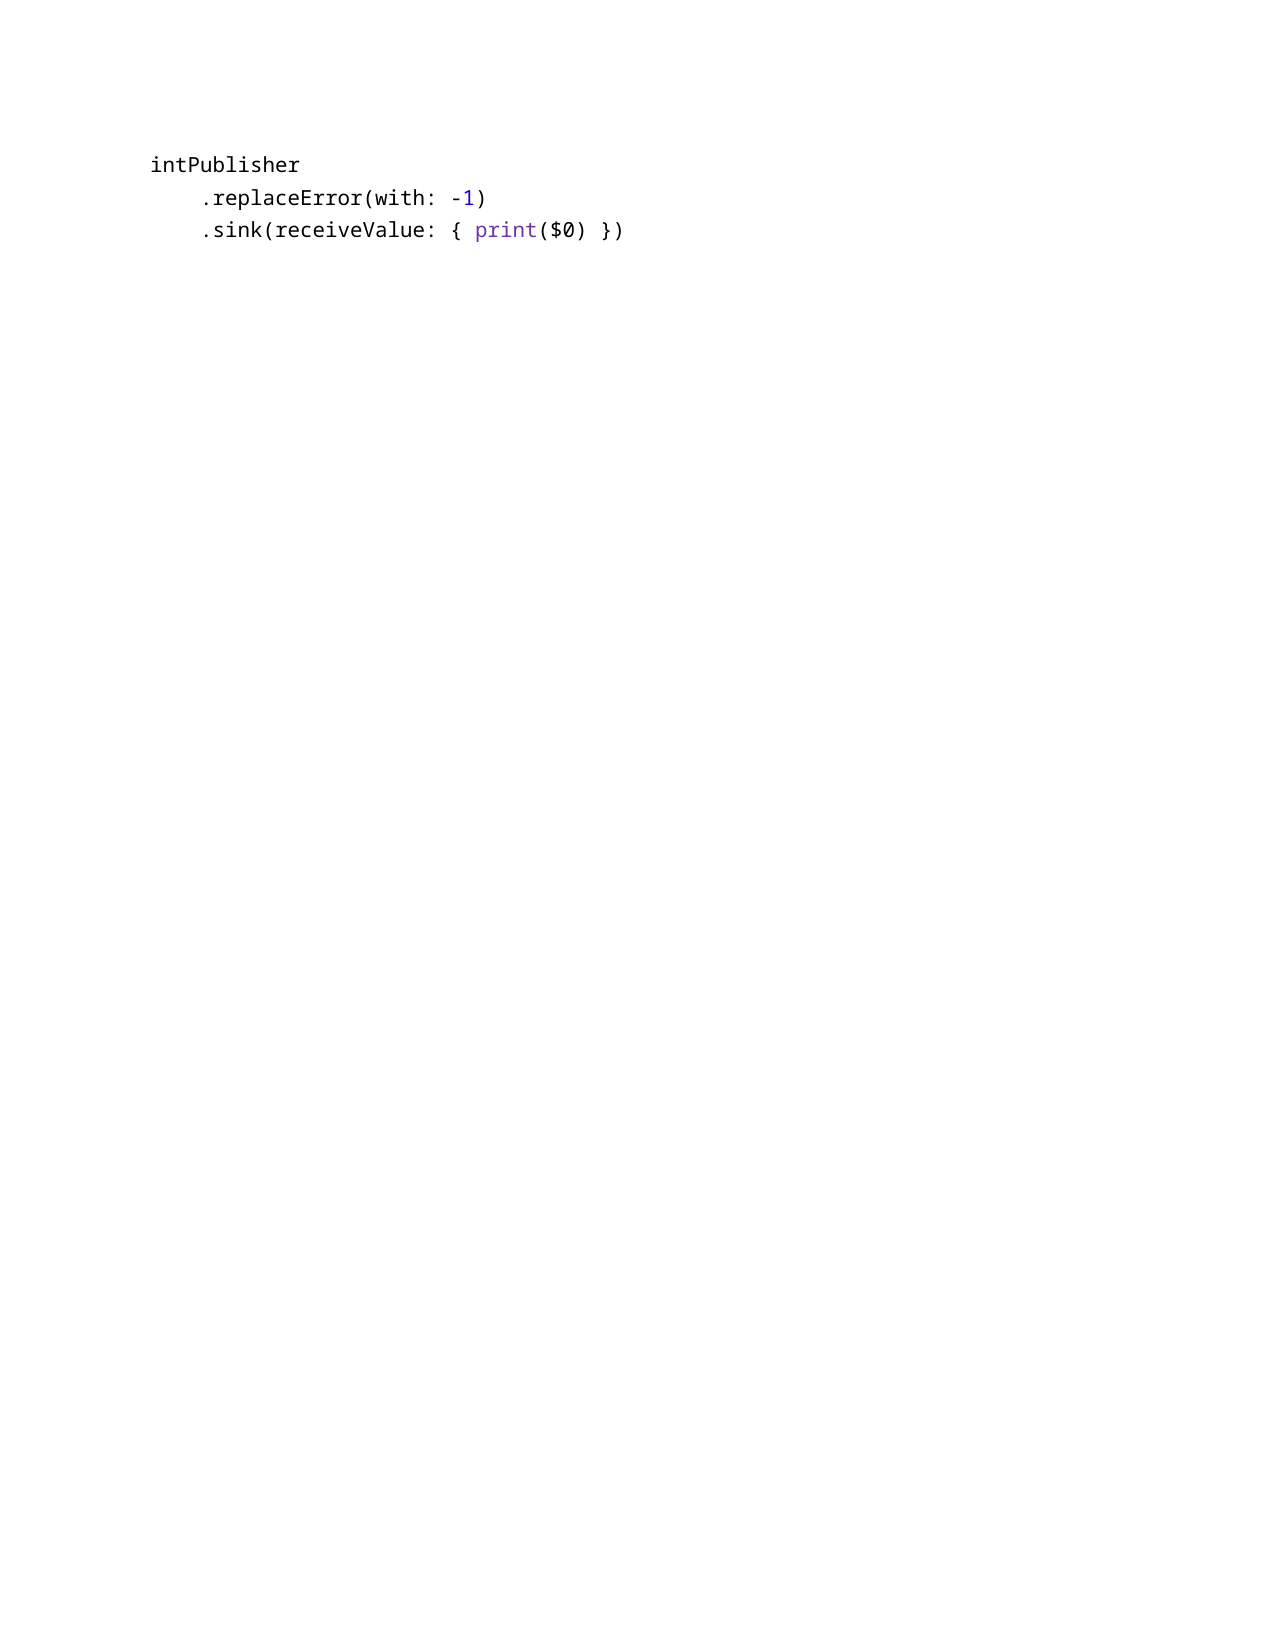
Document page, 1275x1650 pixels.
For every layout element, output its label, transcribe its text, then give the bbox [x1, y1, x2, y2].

text .replaceError(with: -1) [150, 183, 1125, 211]
text .sink(receiveValue: { print($0) }) [150, 215, 1125, 244]
text intPublisher [150, 150, 1125, 178]
